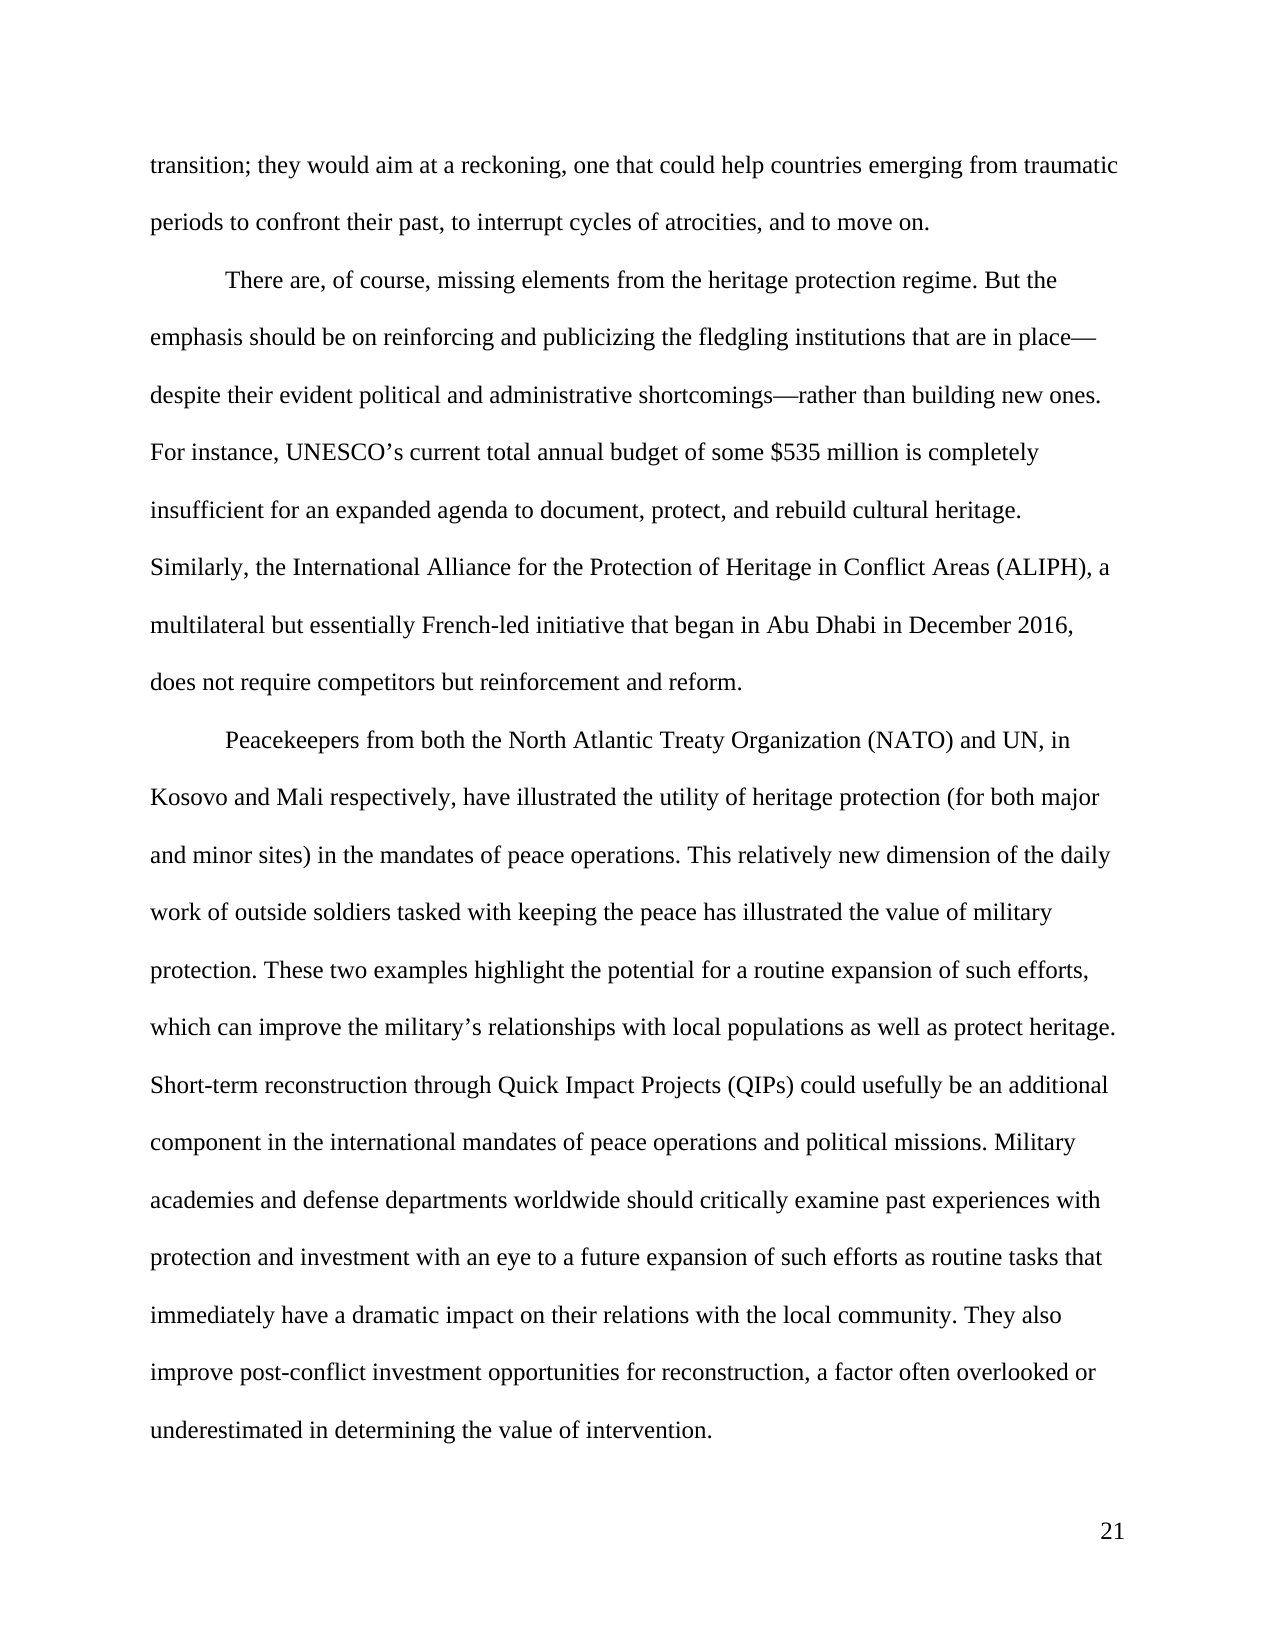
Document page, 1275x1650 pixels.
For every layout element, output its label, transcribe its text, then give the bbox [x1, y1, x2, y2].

text There are, of course, missing elements from the heritage protection regime. But the emphasis should be on reinforcing and publicizing the fledgling institutions that are in place—despite their evident political and administrative shortcomings—rather than building new ones. For instance, UNESCO’s current total annual budget of some $535 million is completely insufficient for an expanded agenda to document, protect, and rebuild cultural heritage. Similarly, the International Alliance for the Protection of Heritage in Conflict Areas (ALIPH), a multilateral but essentially French-led initiative that began in Abu Dhabi in December 2016, does not require competitors but reinforcement and reform. [150, 265, 1125, 696]
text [150, 150, 1125, 236]
text Peacekeepers from both the North Atlantic Treaty Organization (NATO) and UN, in Kosovo and Mali respectively, have illustrated the utility of heritage protection (for both major and minor sites) in the mandates of peace operations. This relatively new dimension of the daily work of outside soldiers tasked with keeping the peace has illustrated the value of military protection. These two examples highlight the potential for a routine expansion of such efforts, which can improve the military’s relationships with local populations as well as protect heritage. Short-term reconstruction through Quick Impact Projects (QIPs) could usefully be an additional component in the international mandates of peace operations and political missions. Military academies and defense departments worldwide should critically examine past experiences with protection and investment with an eye to a future expansion of such efforts as routine tasks that immediately have a dramatic impact on their relations with the local community. They also improve post-conflict investment opportunities for reconstruction, a factor often overlooked or underestimated in determining the value of intervention. [150, 725, 1125, 1444]
